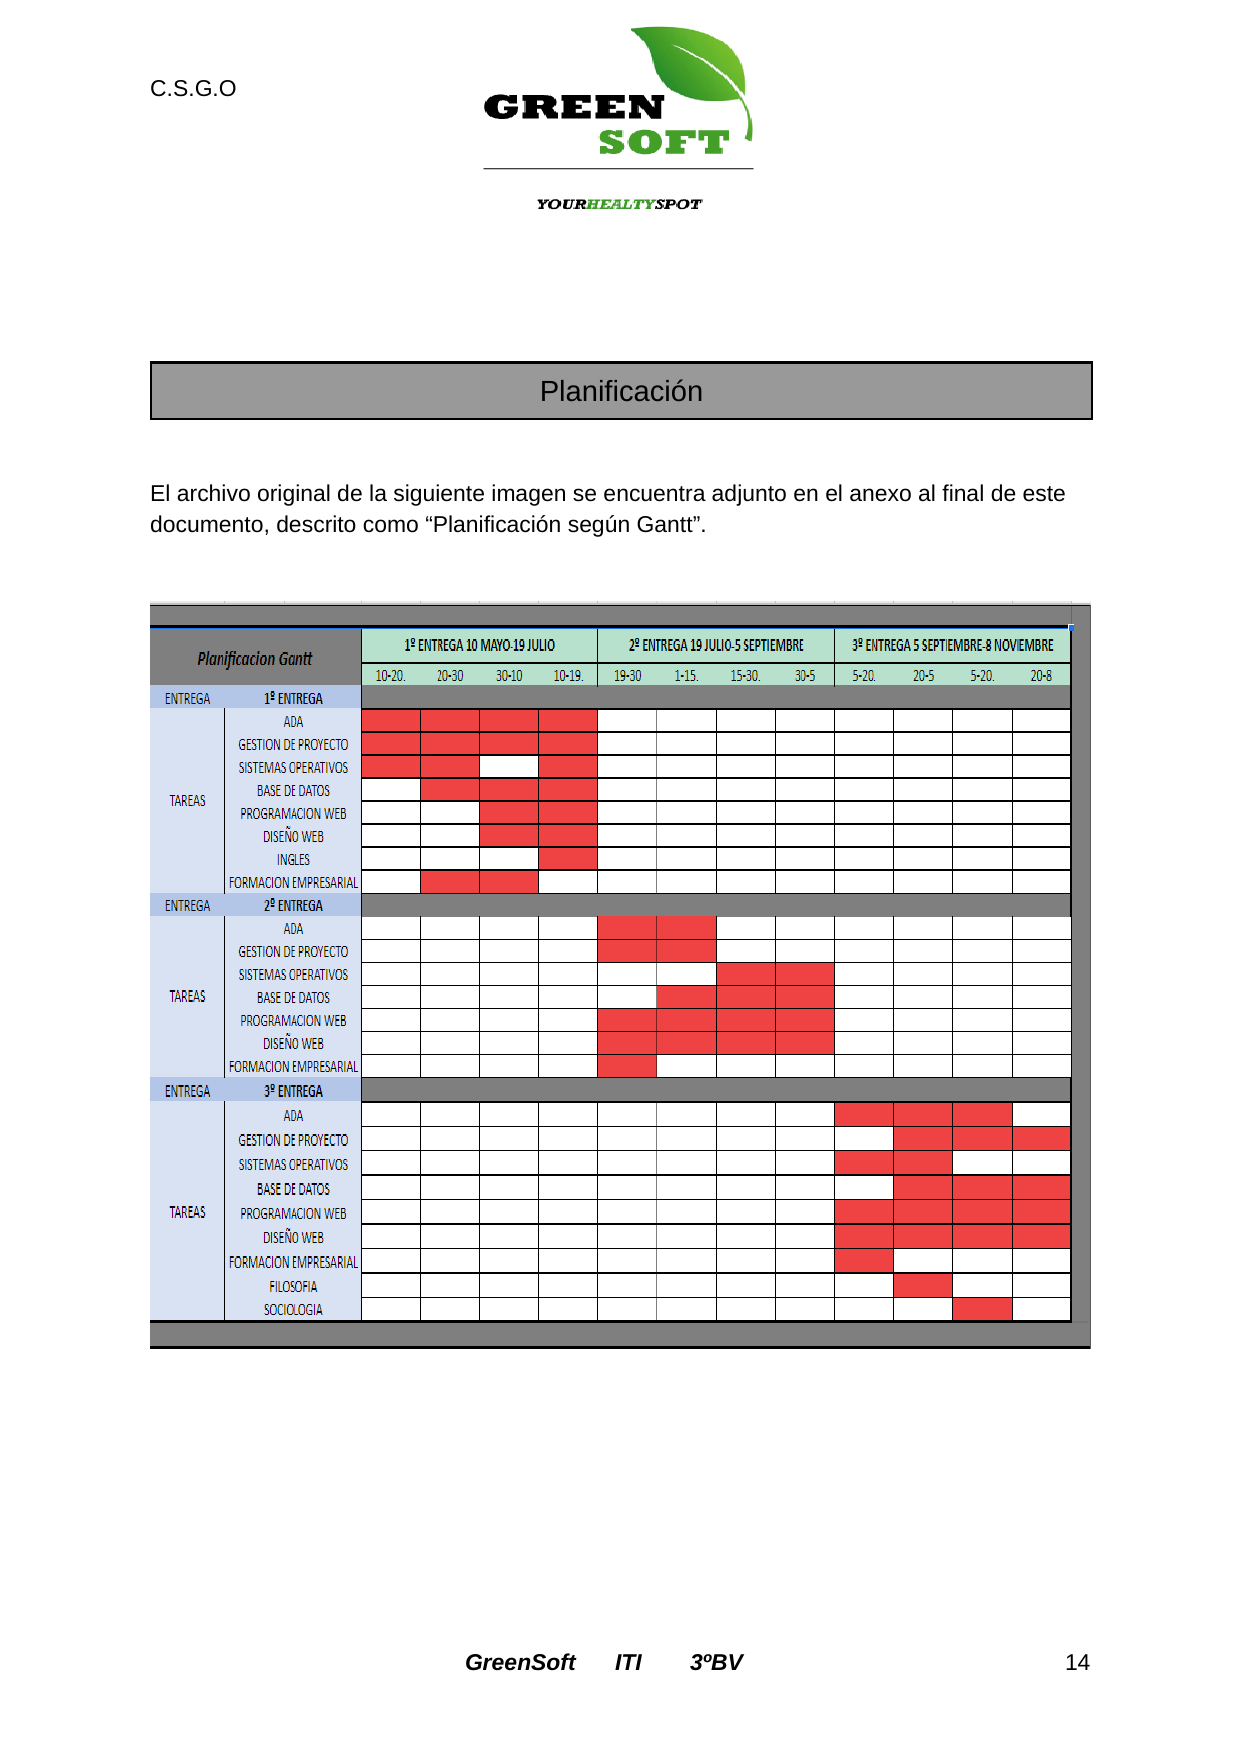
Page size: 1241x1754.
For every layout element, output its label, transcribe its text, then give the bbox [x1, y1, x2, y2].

picture [462, 7, 776, 243]
text El archivo original de la siguiente imagen se encuentra adjunto en el anexo al final de este documento, descrito como “Planificación según Gantt”. [150, 480, 1090, 537]
table_header Planificación [152, 364, 1091, 418]
picture [150, 601, 1091, 1349]
